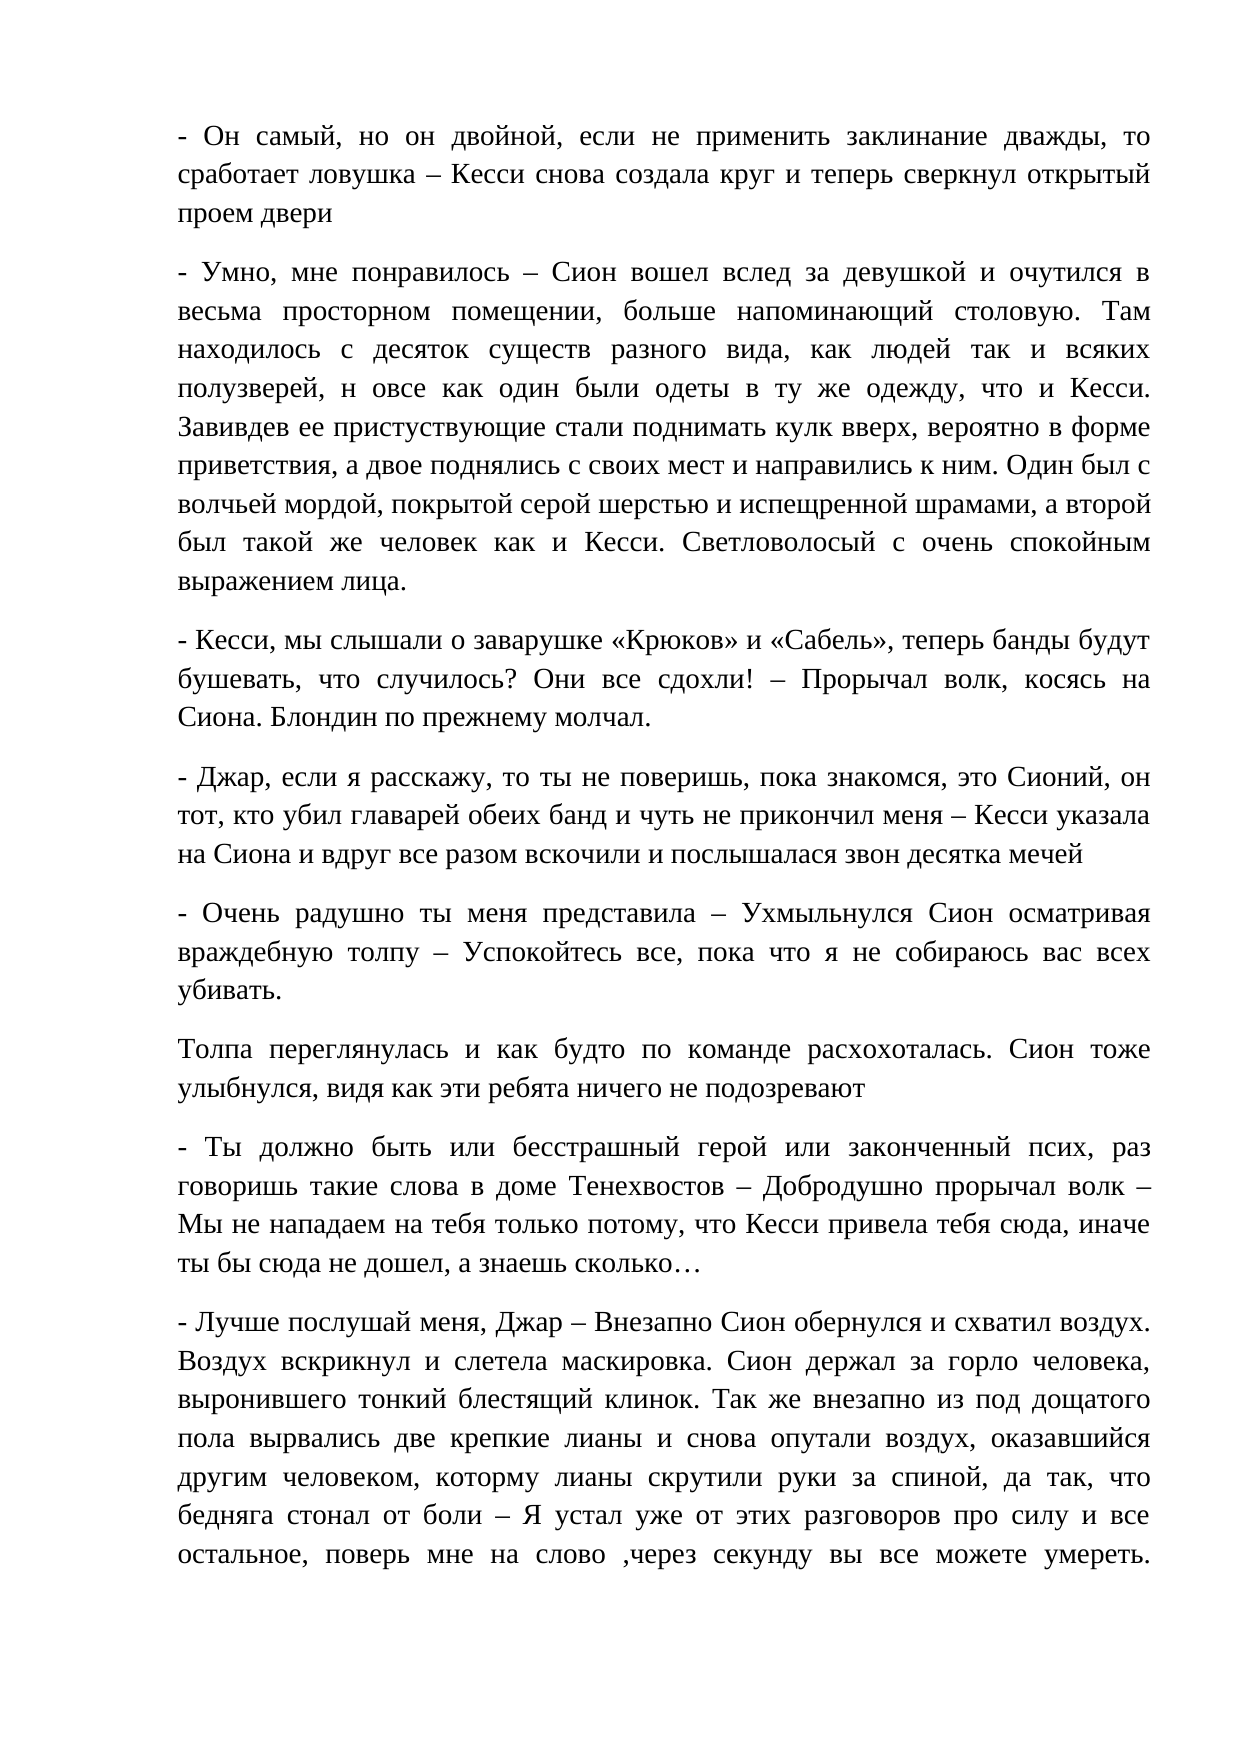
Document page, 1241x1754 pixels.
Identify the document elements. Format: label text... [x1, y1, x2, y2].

text Толпа переглянулась и как будто по команде расхохоталась. Сион тоже улыбнулся, видя как эти ребята ничего не подозревают [177, 1032, 1152, 1104]
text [177, 1304, 1152, 1569]
text - Джар, если я расскажу, то ты не поверишь, пока знакомся, это Сионий, он тот, кто убил главарей обеих банд и чуть не прикончил меня – Кесси указала на Сиона и вдруг все разом вскочили и послышалася звон десятка мечей [177, 759, 1152, 869]
text - Ты должно быть или бесстрашный герой или законченный псих, раз говоришь такие слова в доме Тенехвостов – Добродушно прорычал волк – Мы не нападаем на тебя только потому, что Кесси привела тебя сюда, иначе ты бы сюда не дошел, а знаешь сколько… [177, 1129, 1152, 1279]
text - Кесси, мы слышали о заварушке «Крюков» и «Сабель», теперь банды будут бушевать, что случилось? Они все сдохли! – Прорычал волк, косясь на Сиона. Блондин по прежнему молчал. [177, 622, 1152, 733]
text - Он самый, но он двойной, если не применить заклинание дважды, то сработает ловушка – Кесси снова создала круг и теперь сверкнул открытый проем двери [177, 118, 1152, 229]
text - Очень радушно ты меня представила – Ухмыльнулся Сион осматривая враждебную толпу – Успокойтесь все, пока что я не собираюсь вас всех убивать. [177, 895, 1152, 1006]
text - Умно, мне понравилось – Сион вошел вслед за девушкой и очутился в весьма просторном помещении, больше напоминающий столовую. Там находилось с десяток существ разного вида, как людей так и всяких полузверей, н овсе как один были одеты в ту же одежду, что и Кесси. Завивдев ее пристуствующие стали поднимать кулк вверх, вероятно в форме приветствия, а двое поднялись с своих мест и направились к ним. Один был с волчьей мордой, покрытой серой шерстью и испещренной шрамами, а второй был такой же человек как и Кесси. Светловолосый с очень спокойным выражением лица. [177, 254, 1152, 596]
